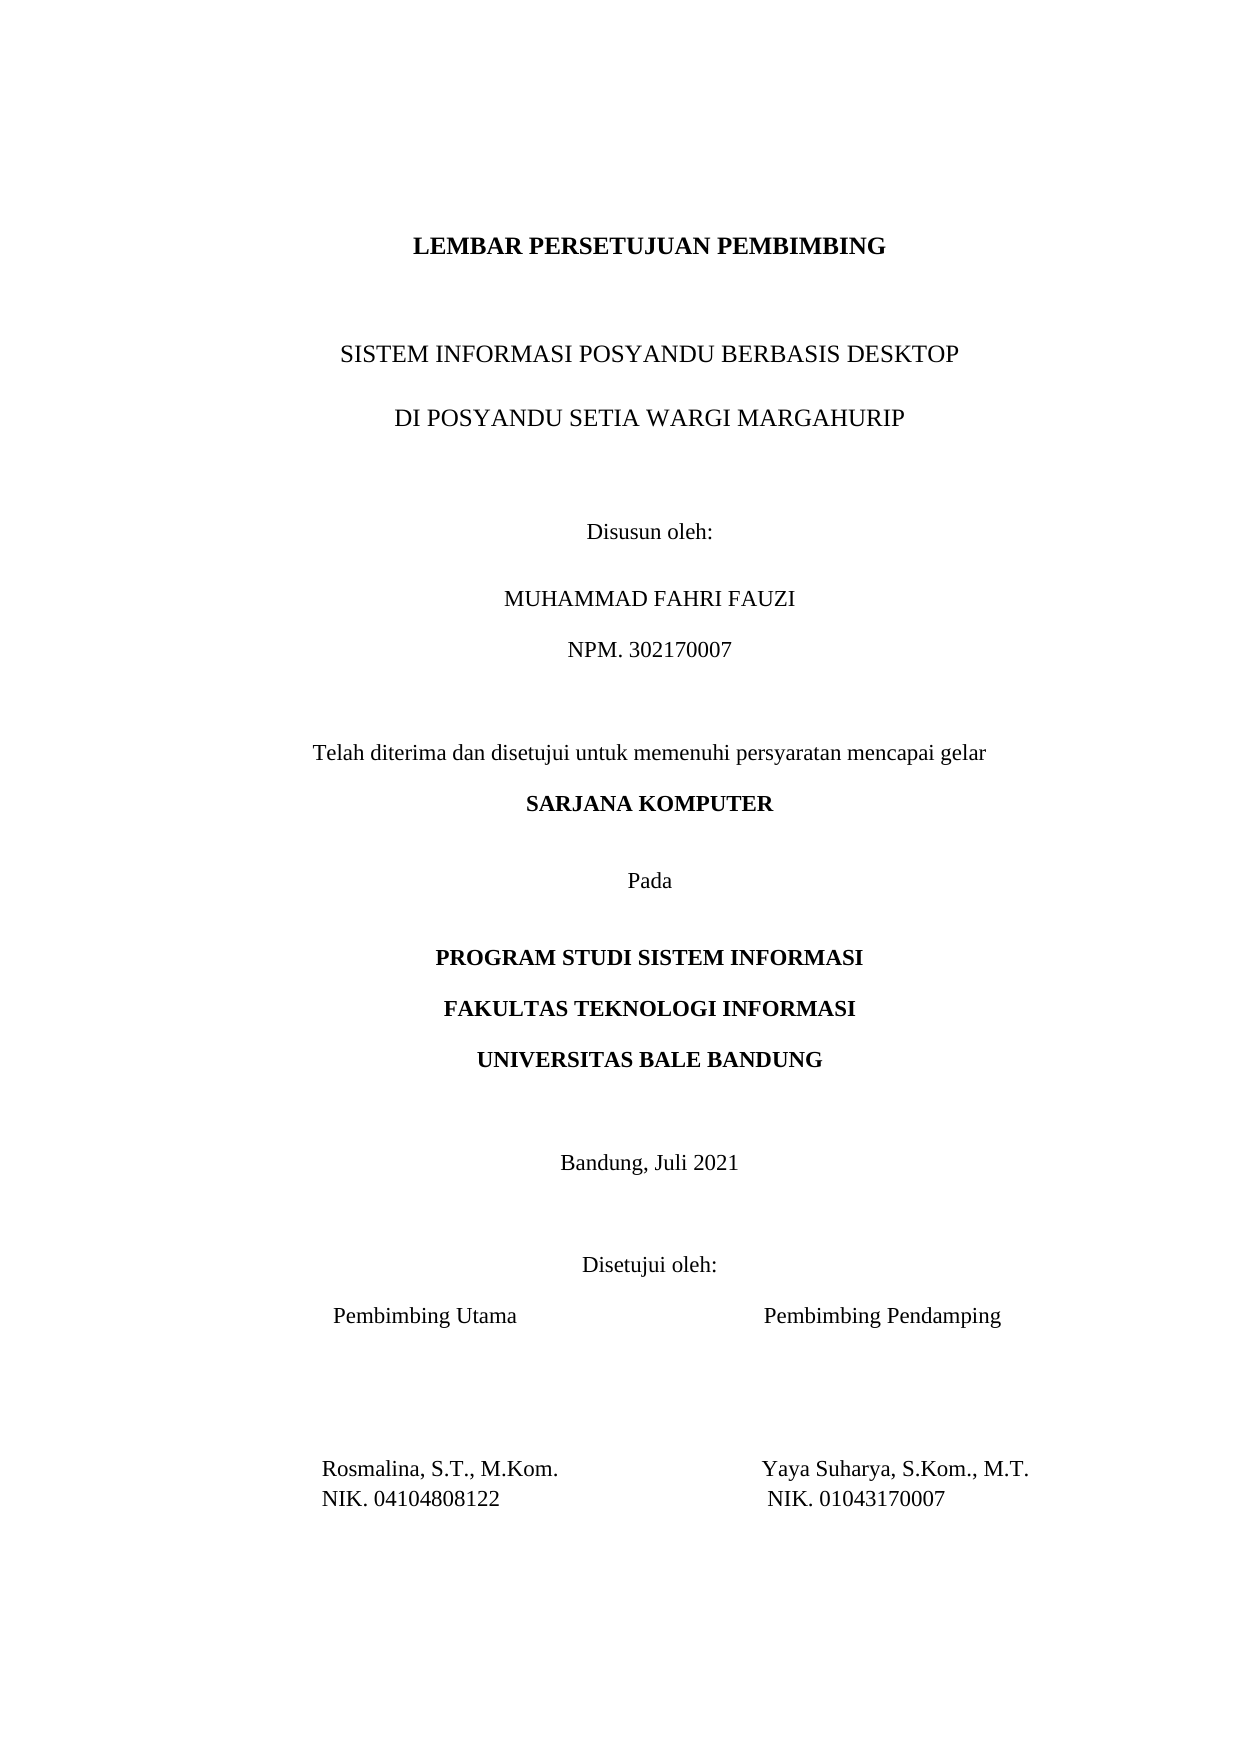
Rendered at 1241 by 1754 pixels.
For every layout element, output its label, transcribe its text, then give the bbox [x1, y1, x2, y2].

text SARJANA KOMPUTER [236, 789, 1063, 816]
text NPM. 302170007 [236, 636, 1063, 663]
text MUHAMMAD FAHRI FAUZI [236, 585, 1063, 612]
text Pada [236, 867, 1063, 893]
text LEMBAR PERSETUJUAN PEMBIMBING [236, 231, 1063, 260]
text PROGRAM STUDI SISTEM INFORMASI [236, 944, 1063, 971]
text UNIVERSITAS BALE BANDUNG [236, 1046, 1063, 1073]
text FAKULTAS TEKNOLOGI INFORMASI [236, 995, 1063, 1022]
text Disusun oleh: [236, 518, 1063, 544]
table_header Pembimbing Pendamping Yaya Suharya, S.Kom., M.T. NIK. 01043170007 [650, 1302, 1063, 1566]
table_header Pembimbing Utama Rosmalina, S.T., M.Kom. NIK. 04104808122 [248, 1302, 649, 1566]
text Telah diterima dan disetujui untuk memenuhi persyaratan mencapai gelar [236, 738, 1063, 765]
text DI POSYANDU SETIA WARGI MARGAHURIP [236, 403, 1063, 431]
text SISTEM INFORMASI POSYANDU BERBASIS DESKTOP [236, 339, 1063, 367]
text Bandung, Juli 2021 [236, 1148, 1063, 1175]
text Disetujui oleh: [236, 1251, 1063, 1277]
